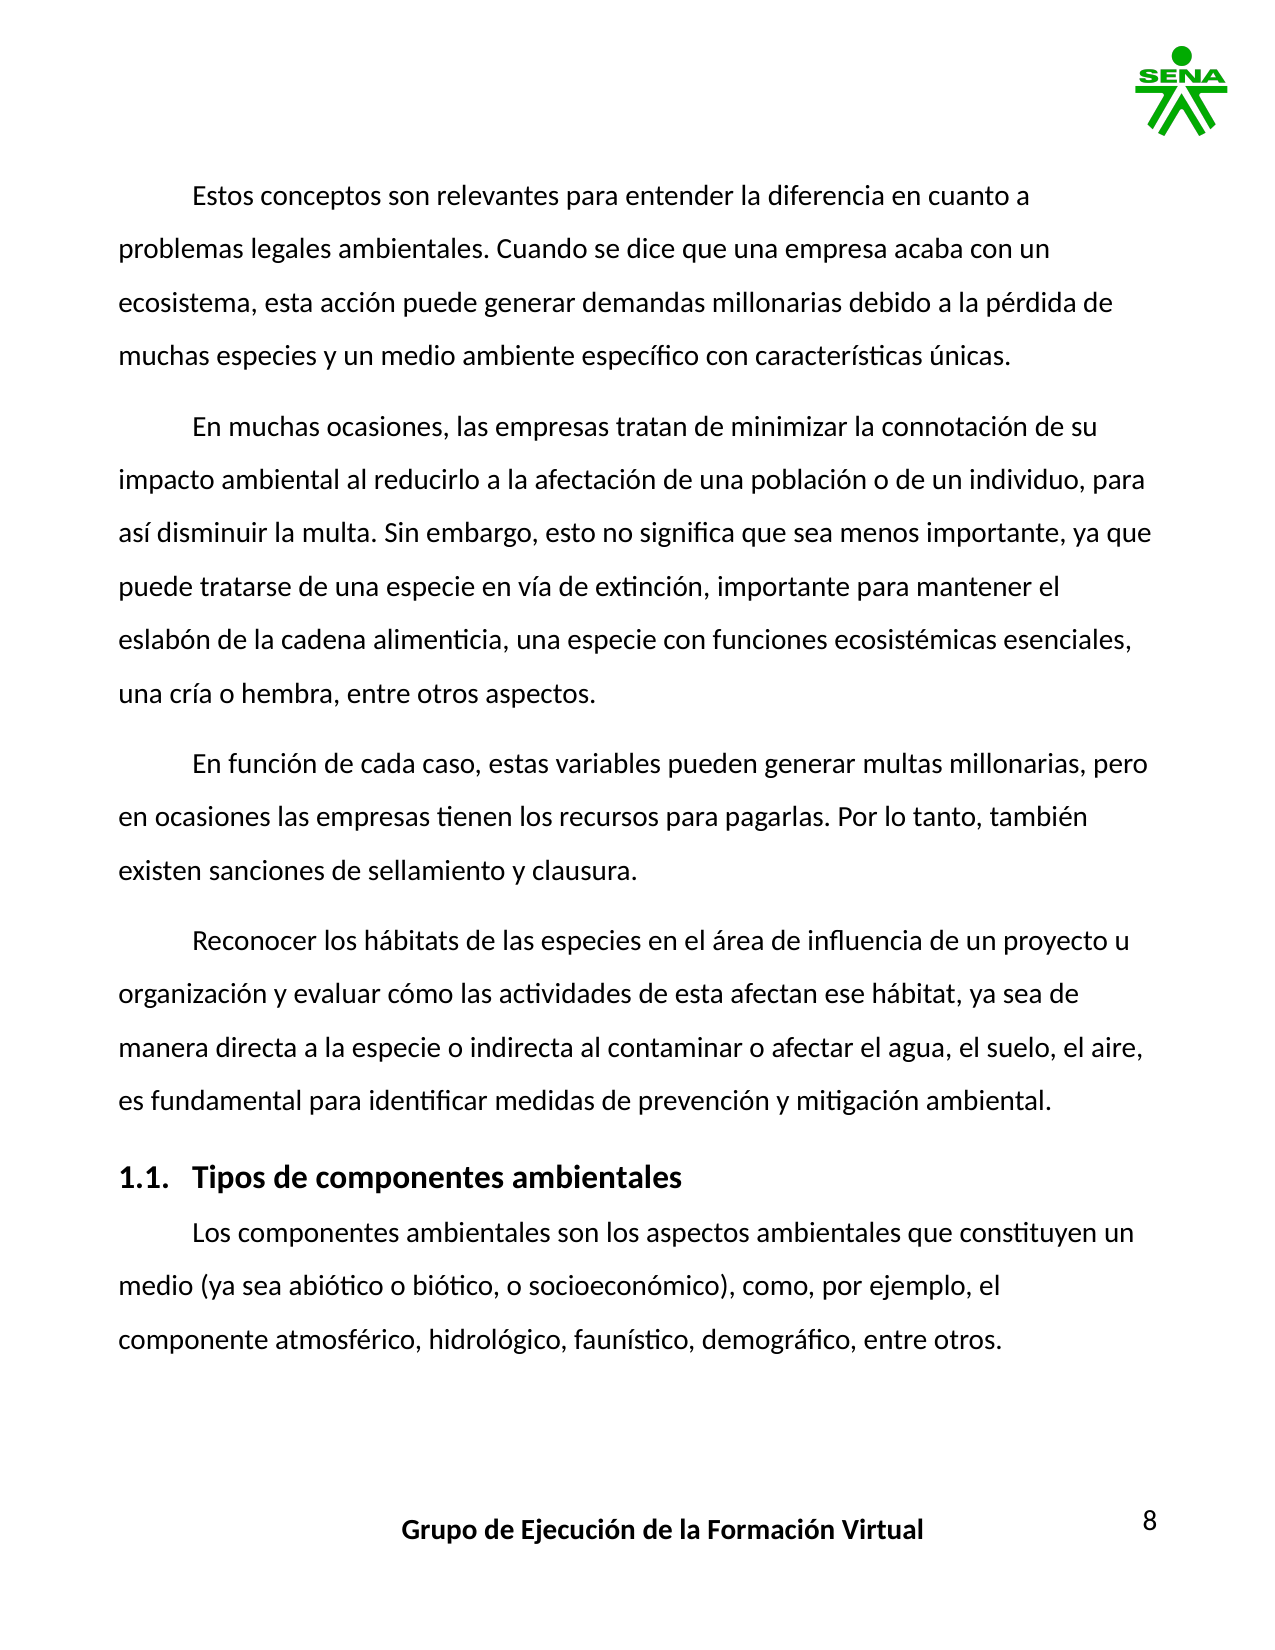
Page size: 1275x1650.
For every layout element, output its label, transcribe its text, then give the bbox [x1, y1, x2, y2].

text En función de cada caso, estas variables pueden generar multas millonarias, pero en ocasiones las empresas tienen los recursos para pagarlas. Por lo tanto, también existen sanciones de sellamiento y clausura. [118, 745, 1157, 887]
text Reconocer los hábitats de las especies en el área de influencia de un proyecto u organización y evaluar cómo las actividades de esta afectan ese hábitat, ya sea de manera directa a la especie o indirecta al contaminar o afectar el agua, el suelo, el aire, es fundamental para identificar medidas de prevención y mitigación ambiental. [118, 922, 1157, 1118]
text Los componentes ambientales son los aspectos ambientales que constituyen un medio (ya sea abiótico o biótico, o socioeconómico), como, por ejemplo, el componente atmosférico, hidrológico, faunístico, demográfico, entre otros. [118, 1214, 1157, 1356]
text En muchas ocasiones, las empresas tratan de minimizar la connotación de su impacto ambiental al reducirlo a la afectación de una población o de un individuo, para así disminuir la multa. Sin embargo, esto no significa que sea menos importante, ya que puede tratarse de una especie en vía de extinción, importante para mantener el eslabón de la cadena alimenticia, una especie con funciones ecosistémicas esenciales, una cría o hembra, entre otros aspectos. [118, 408, 1157, 710]
text Estos conceptos son relevantes para entender la diferencia en cuanto a problemas legales ambientales. Cuando se dice que una empresa acaba con un ecosistema, esta acción puede generar demandas millonarias debido a la pérdida de muchas especies y un medio ambiente específico con características únicas. [118, 177, 1157, 373]
subtitle Tipos de componentes ambientales [118, 1156, 1157, 1197]
picture [1135, 46, 1228, 136]
